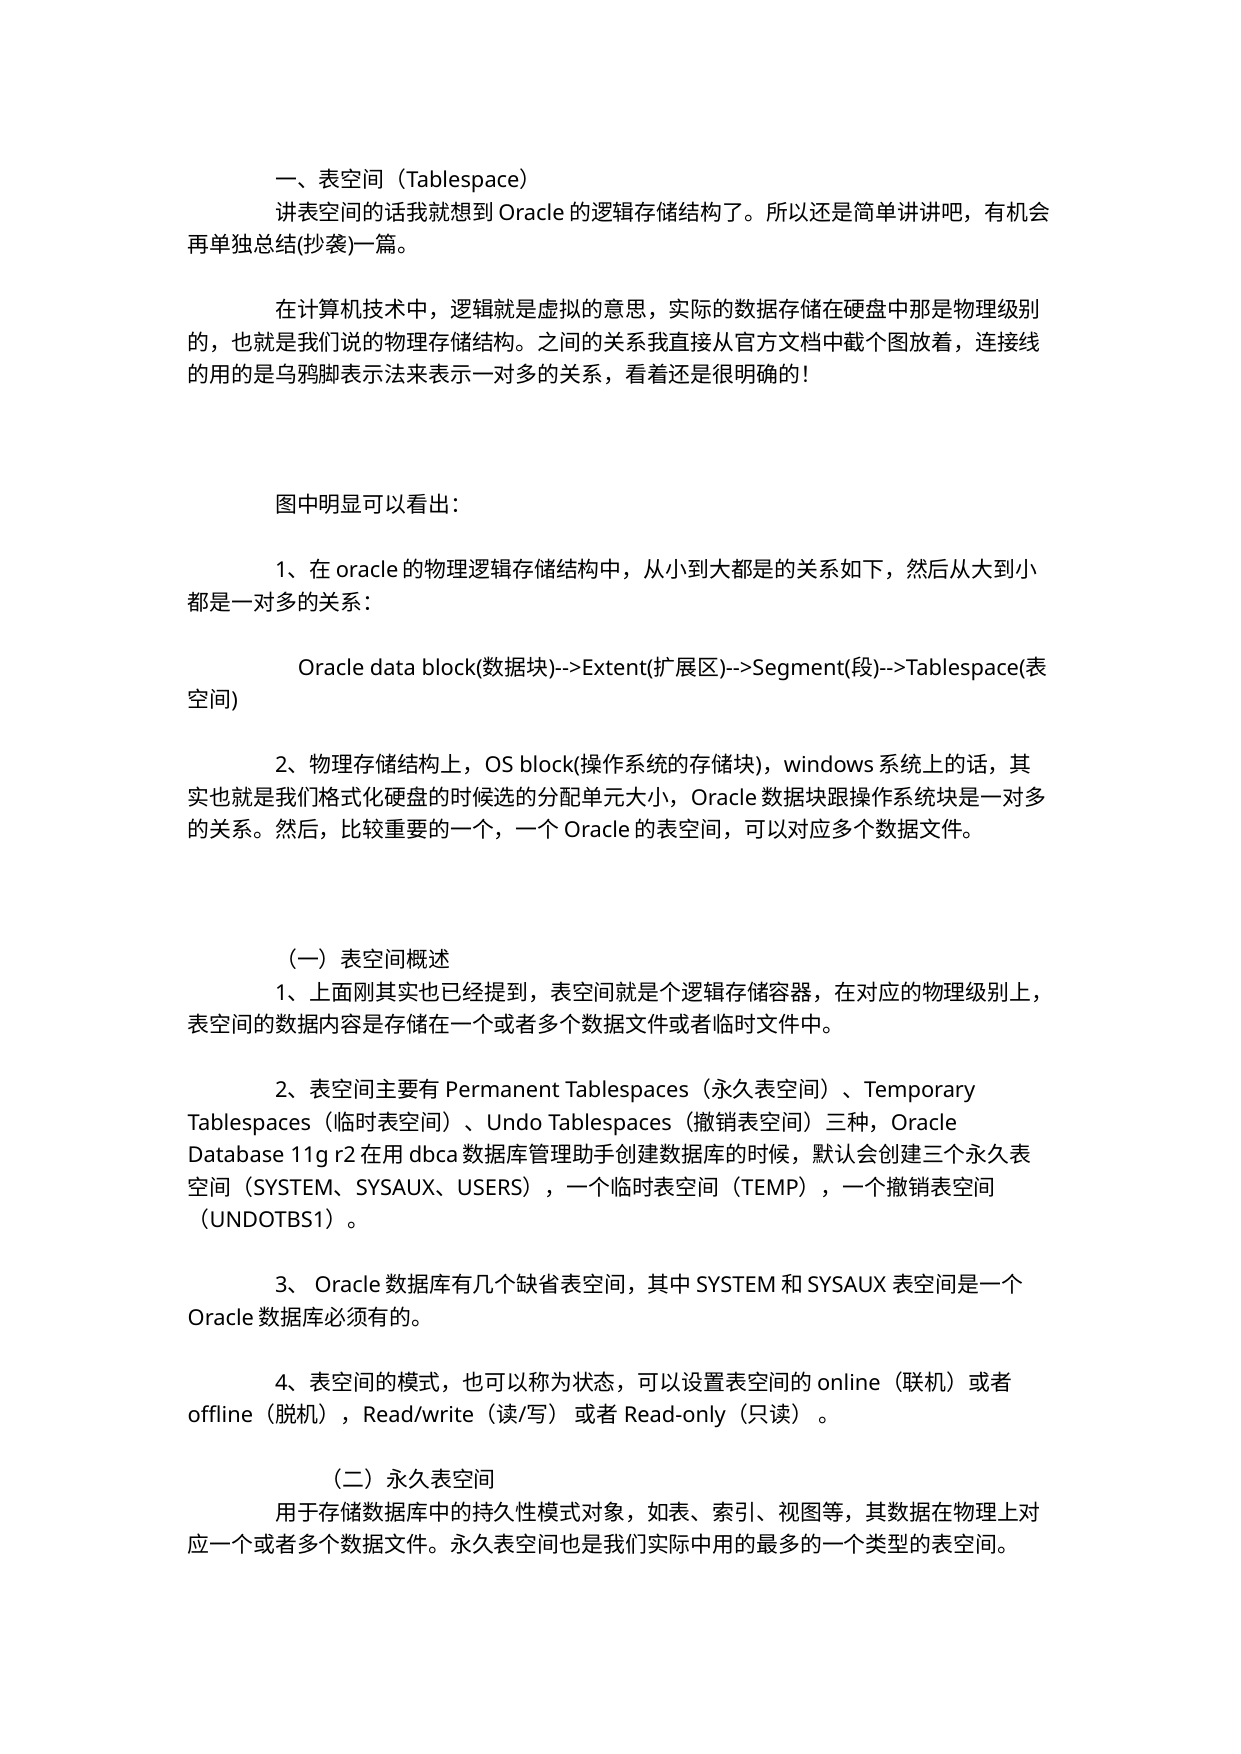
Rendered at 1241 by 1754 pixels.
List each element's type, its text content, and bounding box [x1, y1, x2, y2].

text （二）永久表空间 [187, 1462, 1053, 1494]
text 1、在oracle的物理逻辑存储结构中，从小到大都是的关系如下，然后从大到小都是一对多的关系： [187, 552, 1053, 617]
text 用于存储数据库中的持久性模式对象，如表、索引、视图等，其数据在物理上对应一个或者多个数据文件。永久表空间也是我们实际中用的最多的一个类型的表空间。 [187, 1494, 1053, 1559]
text 在计算机技术中，逻辑就是虚拟的意思，实际的数据存储在硬盘中那是物理级别的，也就是我们说的物理存储结构。之间的关系我直接从官方文档中截个图放着，连接线的用的是乌鸦脚表示法来表示一对多的关系，看着还是很明确的！ [187, 292, 1053, 389]
text Oracle data block(数据块)-->Extent(扩展区)-->Segment(段)-->Tablespace(表空间) [187, 649, 1053, 714]
text 讲表空间的话我就想到Oracle的逻辑存储结构了。所以还是简单讲讲吧，有机会再单独总结(抄袭)一篇。 [187, 194, 1053, 259]
text 2、物理存储结构上，OS block(操作系统的存储块)，windows系统上的话，其实也就是我们格式化硬盘的时候选的分配单元大小，Oracle数据块跟操作系统块是一对多的关系。然后，比较重要的一个，一个Oracle的表空间，可以对应多个数据文件。 [187, 747, 1053, 844]
text （一）表空间概述 [187, 942, 1053, 974]
text 2、表空间主要有Permanent Tablespaces（永久表空间）、Temporary Tablespaces（临时表空间）、Undo Tablespaces（撤销表空间）三种，Oracle Database 11g r2在用dbca数据库管理助手创建数据库的时候，默认会创建三个永久表空间（SYSTEM、SYSAUX、USERS），一个临时表空间（TEMP），一个撤销表空间（UNDOTBS1）。 [187, 1072, 1053, 1234]
text 3、 Oracle数据库有几个缺省表空间，其中SYSTEM和SYSAUX 表空间是一个Oracle数据库必须有的。 [187, 1267, 1053, 1332]
text 1、上面刚其实也已经提到，表空间就是个逻辑存储容器，在对应的物理级别上，表空间的数据内容是存储在一个或者多个数据文件或者临时文件中。 [187, 974, 1053, 1039]
text 一、表空间（Tablespace） [187, 162, 1053, 194]
text 4、表空间的模式，也可以称为状态，可以设置表空间的online（联机）或者offline（脱机），Read/write（读/写） 或者 Read-only（只读） 。 [187, 1364, 1053, 1429]
text 图中明显可以看出： [187, 487, 1053, 519]
